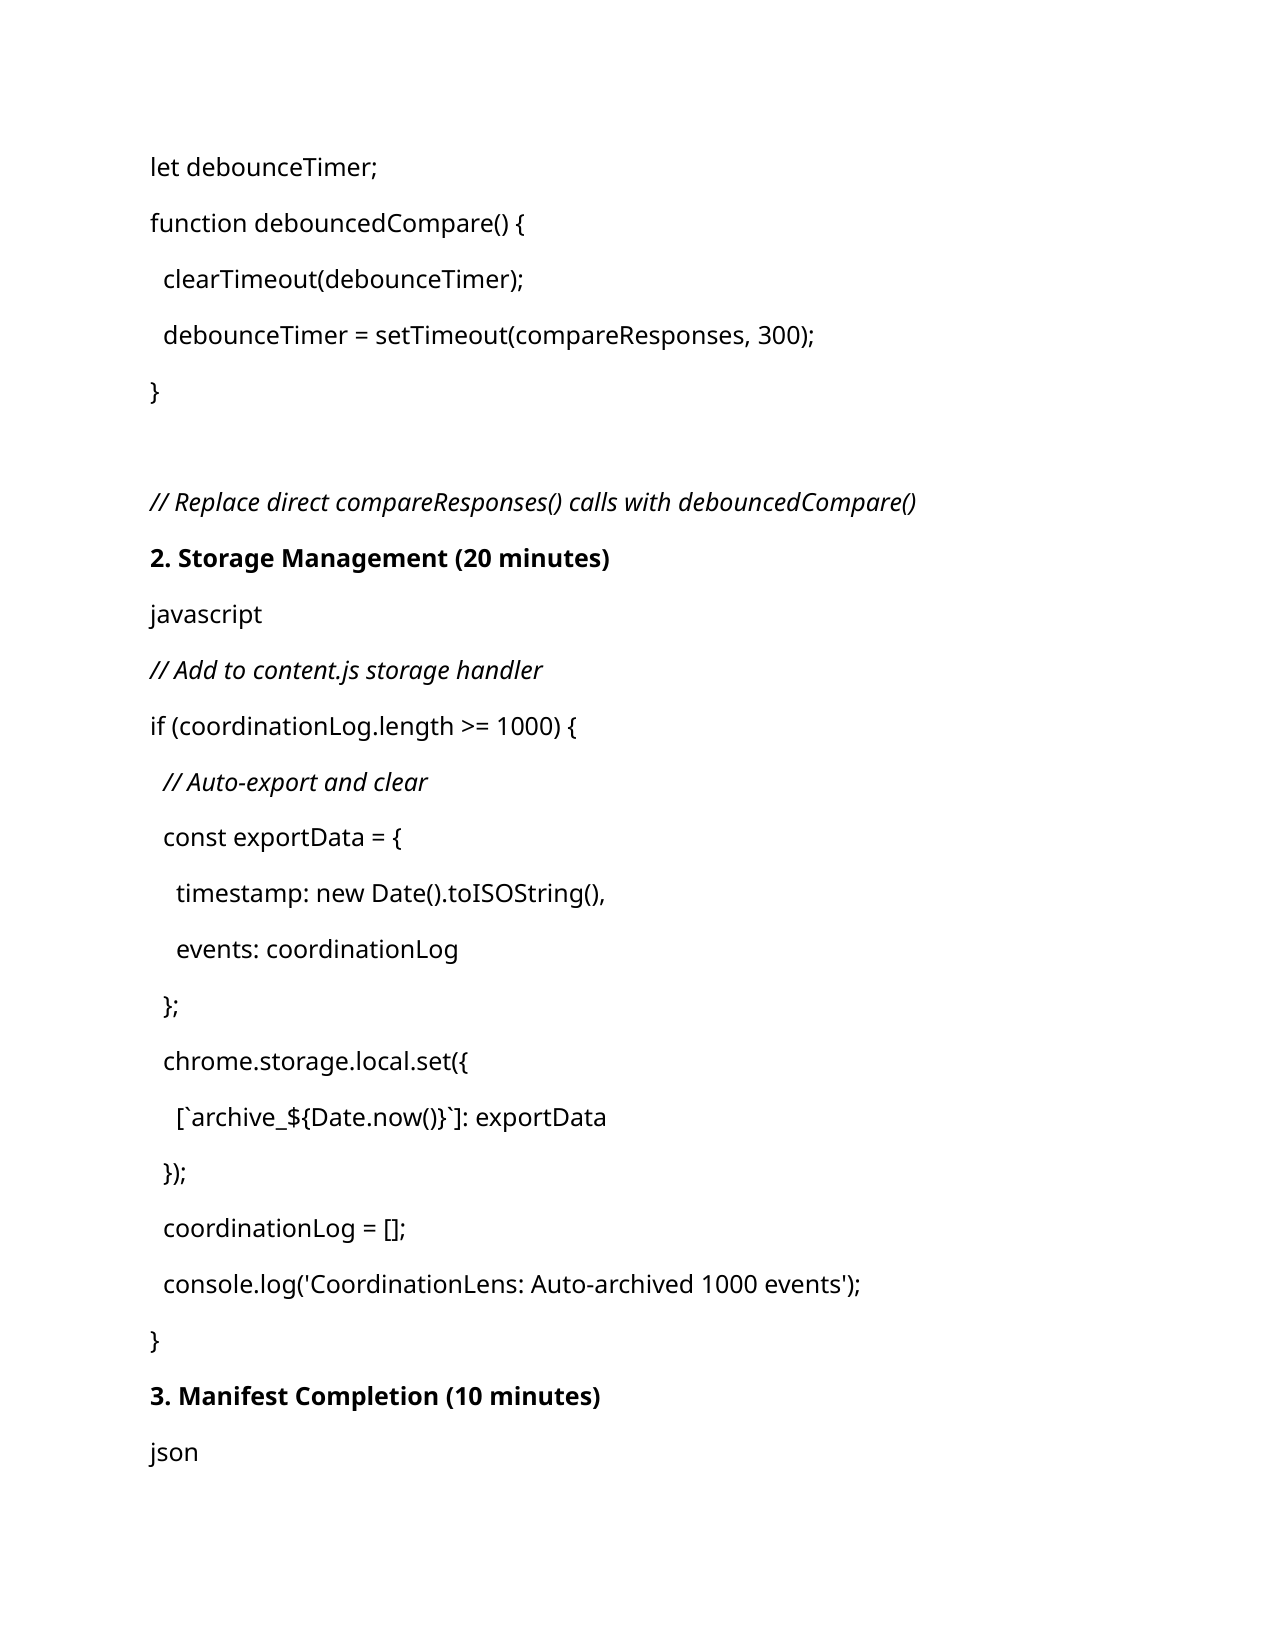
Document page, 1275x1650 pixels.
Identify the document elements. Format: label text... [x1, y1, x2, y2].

text console.log('CoordinationLens: Auto-archived 1000 events'); [150, 1267, 1125, 1301]
text 2. Storage Management (20 minutes) [150, 541, 1125, 575]
text [`archive_${Date.now()}`]: exportData [150, 1099, 1125, 1133]
text }; [150, 987, 1125, 1022]
text timestamp: new Date().toISOString(), [150, 876, 1125, 910]
text clearTimeout(debounceTimer); [150, 262, 1125, 296]
text chrome.storage.local.set({ [150, 1043, 1125, 1077]
text 3. Manifest Completion (10 minutes) [150, 1378, 1125, 1412]
text coordinationLog = []; [150, 1211, 1125, 1245]
text events: coordinationLog [150, 932, 1125, 966]
text javascript [150, 597, 1125, 631]
text let debounceTimer; [150, 150, 1125, 184]
text if (coordinationLog.length >= 1000) { [150, 708, 1125, 742]
text function debouncedCompare() { [150, 206, 1125, 240]
text json [150, 1434, 1125, 1468]
text const exportData = { [150, 820, 1125, 854]
text } [150, 373, 1125, 407]
text } [150, 1322, 1125, 1357]
text }); [150, 1155, 1125, 1189]
text // Add to content.js storage handler [150, 652, 1125, 687]
text // Replace direct compareResponses() calls with debouncedCompare() [150, 485, 1125, 519]
text debounceTimer = setTimeout(compareResponses, 300); [150, 317, 1125, 352]
text // Auto-export and clear [150, 764, 1125, 798]
